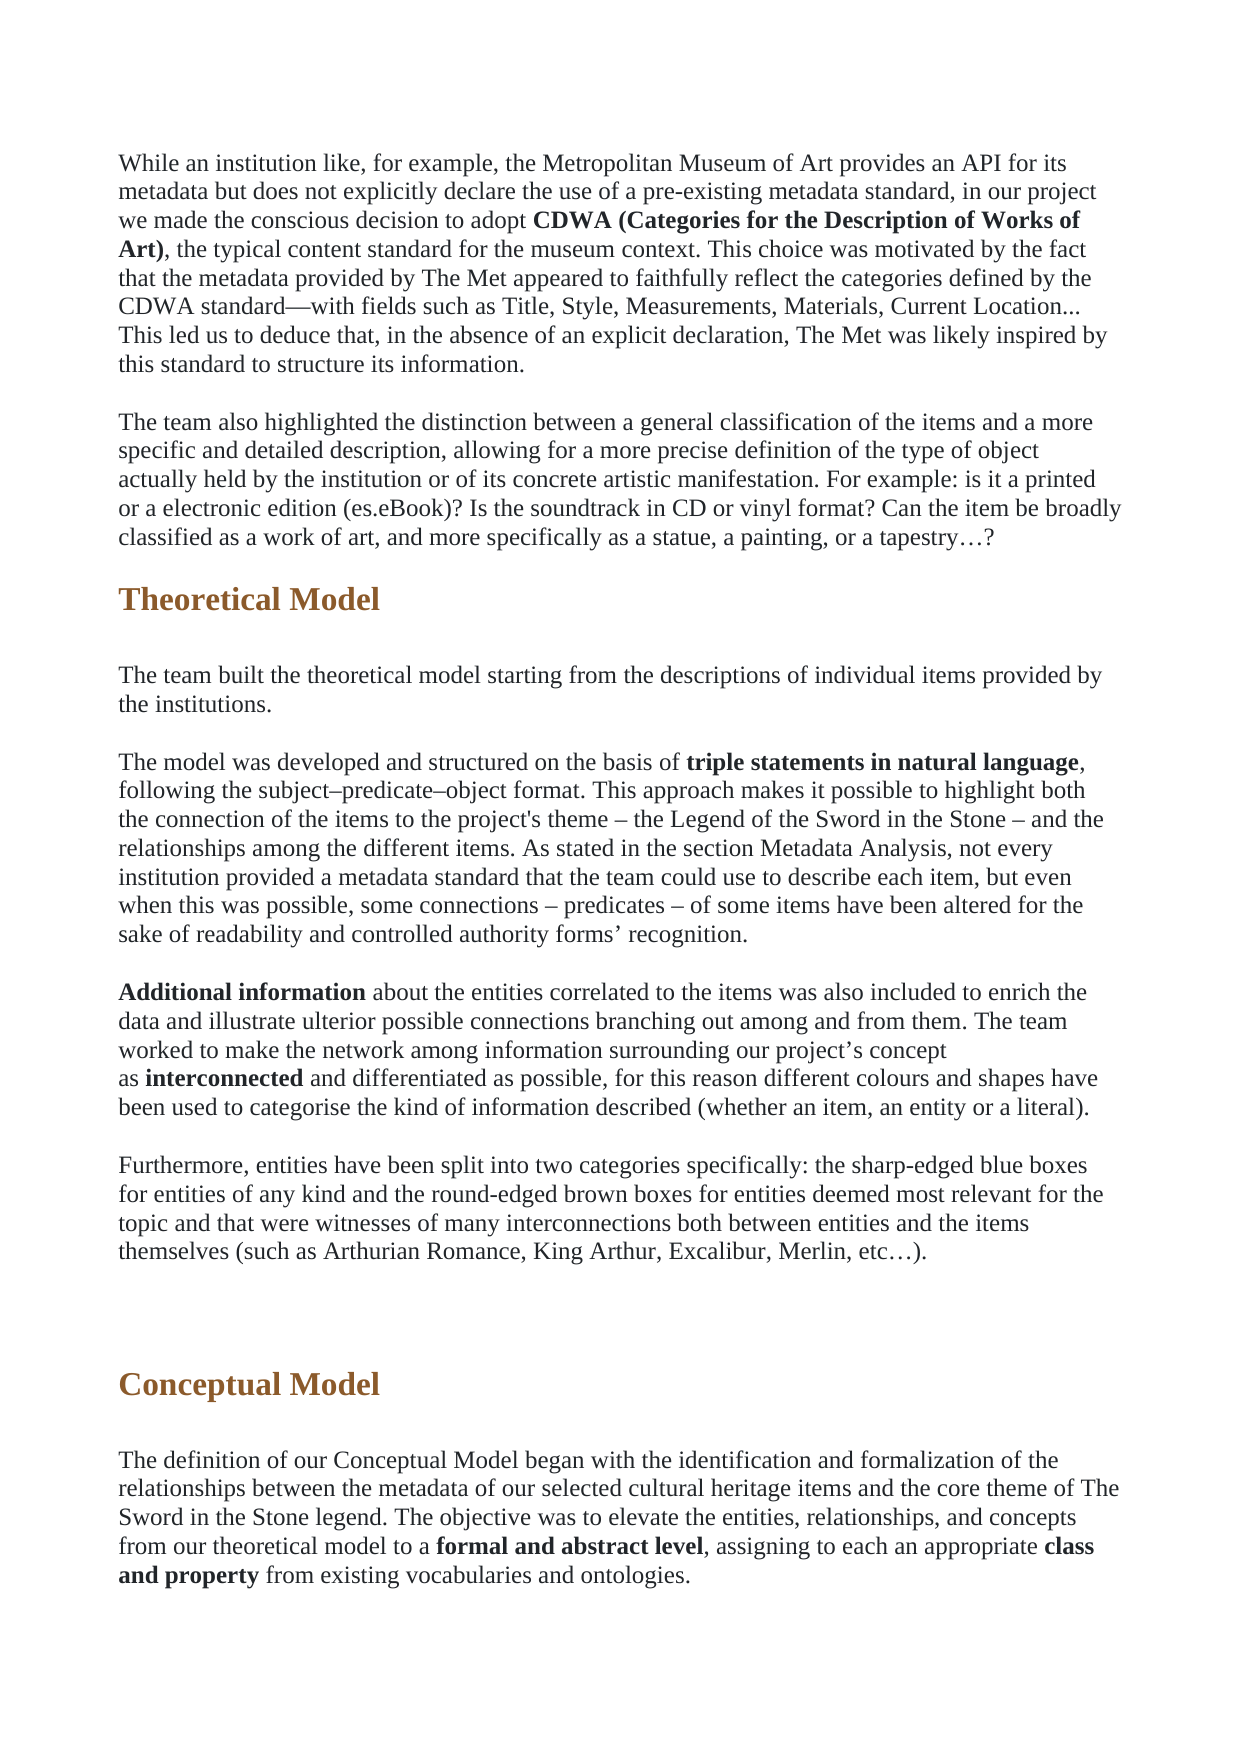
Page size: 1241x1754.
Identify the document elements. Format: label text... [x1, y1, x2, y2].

subtitle Conceptual Model [118, 1364, 1122, 1403]
text Furthermore, entities have been split into two categories specifically: the sharp-edged blue boxes for entities of any kind and the round-edged brown boxes for entities deemed most relevant for the topic and that were witnesses of many interconnections both between entities and the items themselves (such as Arthurian Romance, King Arthur, Excalibur, Merlin, etc…). [118, 1150, 1122, 1265]
text Additional information about the entities correlated to the items was also included to enrich the data and illustrate ulterior possible connections branching out among and from them. The team worked to make the network among information surrounding our project’s concept as interconnected and differentiated as possible, for this reason different colours and shapes have been used to categorise the kind of information described (whether an item, an entity or a literal). [118, 977, 1122, 1121]
text The definition of our Conceptual Model began with the identification and formalization of the relationships between the metadata of our selected cultural heritage items and the core theme of The Sword in the Stone legend. The objective was to elevate the entities, relationships, and concepts from our theoretical model to a formal and abstract level, assigning to each an appropriate class and property from existing vocabularies and ontologies. [118, 1445, 1122, 1588]
text The team built the theoretical model starting from the descriptions of individual items provided by the institutions. [118, 660, 1122, 718]
subtitle Theoretical Model [118, 580, 1122, 618]
text The model was developed and structured on the basis of triple statements in natural language, following the subject–predicate–object format. This approach makes it possible to highlight both the connection of the items to the project's theme – the Legend of the Sword in the Stone – and the relationships among the different items. As stated in the section Metadata Analysis, not every institution provided a metadata standard that the team could use to describe each item, but even when this was possible, some connections – predicates – of some items have been altered for the sake of readability and controlled authority forms’ recognition. [118, 747, 1122, 948]
text While an institution like, for example, the Metropolitan Museum of Art provides an API for its metadata but does not explicitly declare the use of a pre-existing metadata standard, in our project we made the conscious decision to adopt CDWA (Categories for the Description of Works of Art), the typical content standard for the museum context. This choice was motivated by the fact that the metadata provided by The Met appeared to faithfully reflect the categories defined by the CDWA standard—with fields such as Title, Style, Measurements, Materials, Current Location... This led us to deduce that, in the absence of an explicit declaration, The Met was likely inspired by this standard to structure its information. [118, 148, 1122, 378]
text The team also highlighted the distinction between a general classification of the items and a more specific and detailed description, allowing for a more precise definition of the type of object actually held by the institution or of its concrete artistic manifestation. For example: is it a printed or a electronic edition (es.eBook)? Is the soundtrack in CD or vinyl format? Can the item be broadly classified as a work of art, and more specifically as a statue, a painting, or a tapestry…? [118, 407, 1122, 551]
